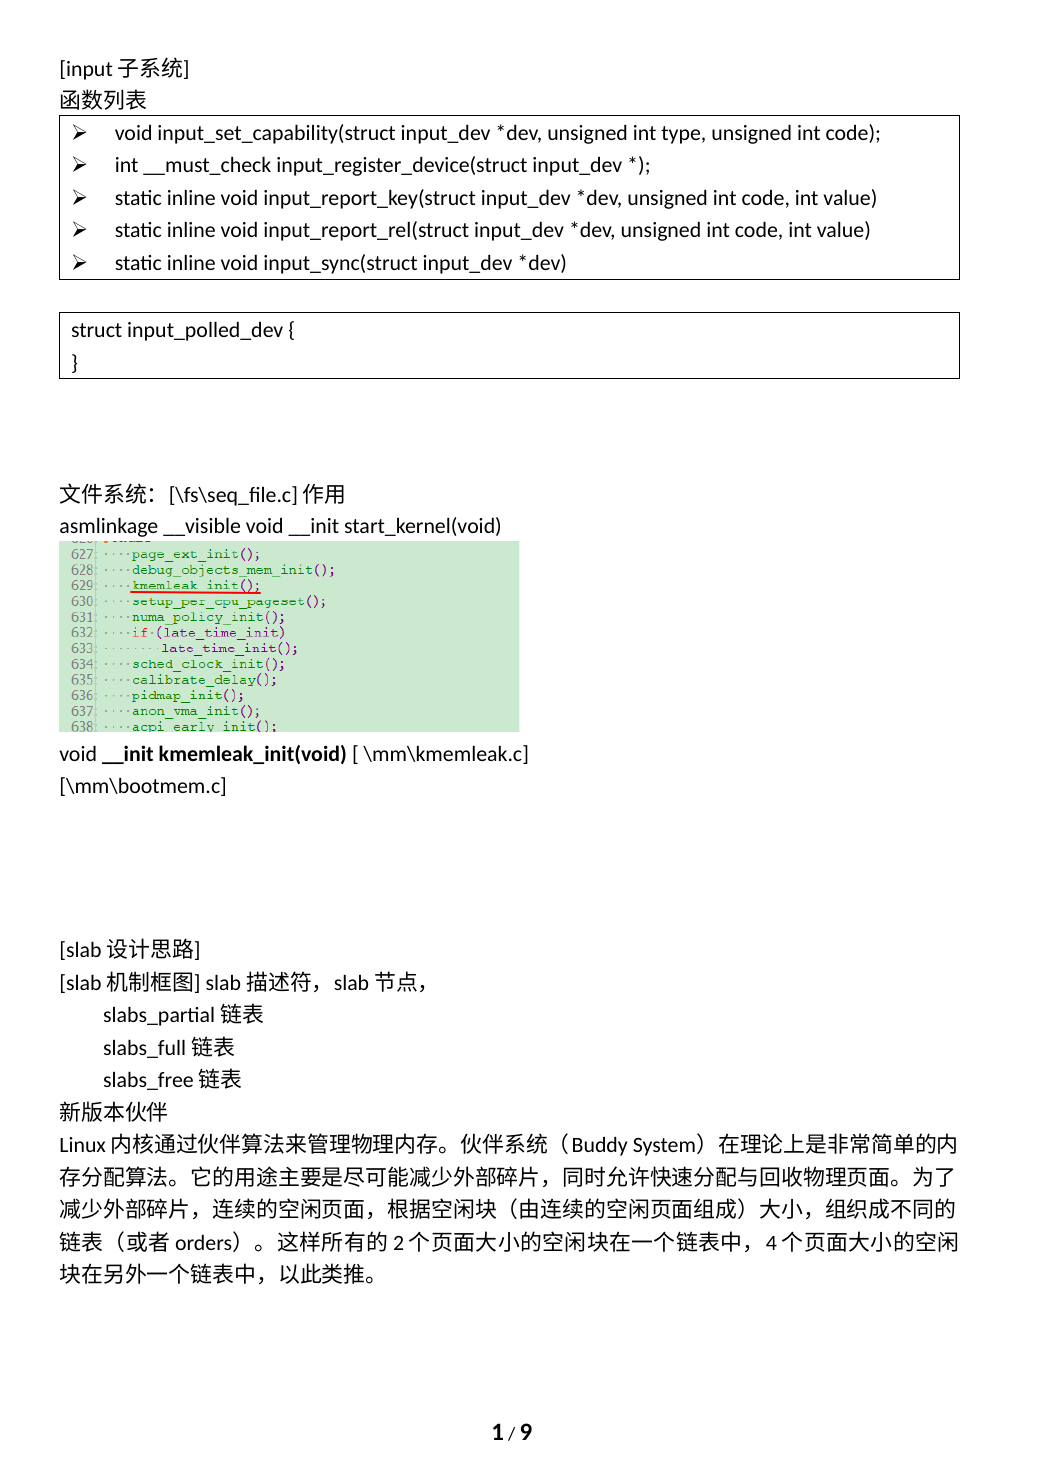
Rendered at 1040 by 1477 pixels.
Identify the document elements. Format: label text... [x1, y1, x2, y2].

text 文件系统：[\fs\seq_file.c] 作用 [59, 477, 960, 509]
picture [59, 541, 520, 732]
text [slab 机制框图] slab 描述符，slab 节点， [59, 964, 960, 997]
text slabs_full 链表 [59, 1029, 960, 1062]
text 函数列表 [59, 83, 960, 115]
text 新版本伙伴 [59, 1094, 960, 1127]
text void __init kmemleak_init(void) [ \mm\kmemleak.c] [59, 737, 960, 769]
text slabs_free 链表 [59, 1062, 960, 1094]
text slabs_partial 链表 [59, 997, 960, 1029]
text asmlinkage __visible void __init start_kernel(void) [59, 509, 960, 542]
text [input子系统] [59, 50, 960, 83]
table_header struct input_polled_dev { } [60, 313, 959, 378]
text Linux内核通过伙伴算法来管理物理内存。伙伴系统（Buddy System）在理论上是非常简单的内存分配算法。它的用途主要是尽可能减少外部碎片，同时允许快速分配与回收物理页面。为了减少外部碎片，连续的空闲页面，根据空闲块（由连续的空闲页面组成）大小，组织成不同的链表（或者orders）。这样所有的2个页面大小的空闲块在一个链表中，4个页面大小的空闲块在另外一个链表中，以此类推。 [59, 1127, 960, 1289]
text [\mm\bootmem.c] [59, 769, 960, 802]
text [slab 设计思路] [59, 932, 960, 964]
table_header void input_set_capability(struct input_dev *dev, unsigned int type, unsigned int code); int __must_check input_register_device(struct input_dev *); static inline void input_report_key(struct input_dev *dev, unsigned int code, int value) static inline void input_report_rel(struct input_dev *dev, unsigned int code, int value) static inline void input_sync(struct input_dev *dev) [60, 116, 959, 279]
